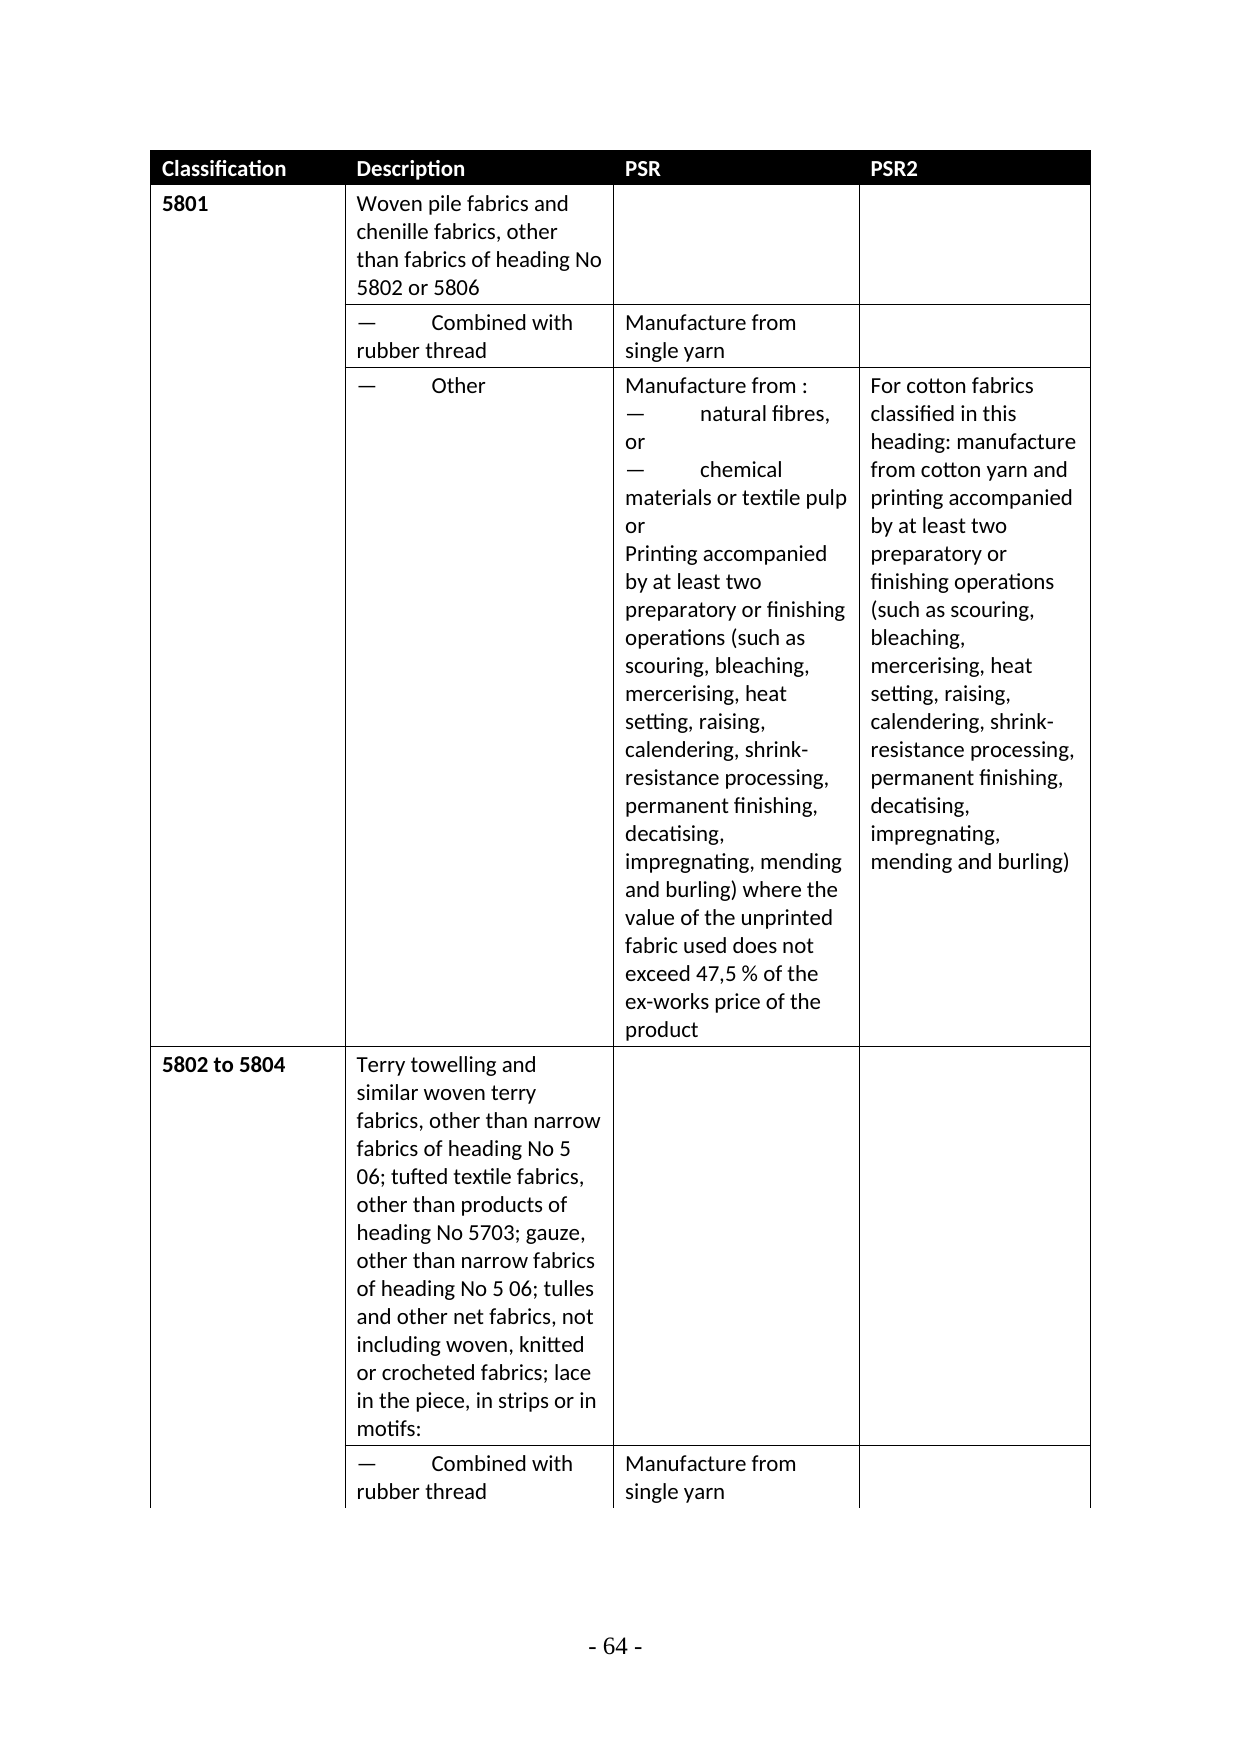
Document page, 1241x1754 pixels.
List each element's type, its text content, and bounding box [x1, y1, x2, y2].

table_cell — Combined with rubber thread [346, 1446, 613, 1508]
table_header Classification [151, 151, 345, 185]
table_cell [860, 1446, 1090, 1508]
table_cell 5802 to 5804 [151, 1047, 345, 1508]
table_cell Woven pile fabrics and chenille fabrics, other than fabrics of heading No 5802 or 5806 [346, 185, 613, 304]
table_cell — Other [346, 368, 613, 1046]
table_cell [860, 185, 1090, 304]
table_cell [614, 1047, 859, 1445]
table_cell 5801 [151, 185, 345, 1046]
table_header PSR2 [860, 151, 1090, 185]
table_cell Manufacture from single yarn [614, 305, 859, 367]
table_cell Manufacture from single yarn [614, 1446, 859, 1508]
table_cell Manufacture from : — natural fibres, or — chemical materials or textile pulp or Printing accompanied by at least two preparatory or finishing operations (such as scouring, bleaching, mercerising, heat setting, raising, calendering, shrink- resistance processing, permanent finishing, decatising, impregnating, mending and burling) where the value of the unprinted fabric used does not exceed 47,5 % of the ex-works price of the product [614, 368, 859, 1046]
table_cell [860, 1047, 1090, 1445]
table_header PSR [614, 151, 859, 185]
table_cell [614, 185, 859, 304]
table_cell Terry towelling and similar woven terry fabrics, other than narrow fabrics of heading No 5 06; tufted textile fabrics, other than products of heading No 5703; gauze, other than narrow fabrics of heading No 5 06; tulles and other net fabrics, not including woven, knitted or crocheted fabrics; lace in the piece, in strips or in motifs: [346, 1047, 613, 1445]
table_cell For cotton fabrics classified in this heading: manufacture from cotton yarn and printing accompanied by at least two preparatory or finishing operations (such as scouring, bleaching, mercerising, heat setting, raising, calendering, shrink- resistance processing, permanent finishing, decatising, impregnating, mending and burling) [860, 368, 1090, 1046]
table_cell — Combined with rubber thread [346, 305, 613, 367]
table_cell [860, 305, 1090, 367]
table_header Description [346, 151, 613, 185]
